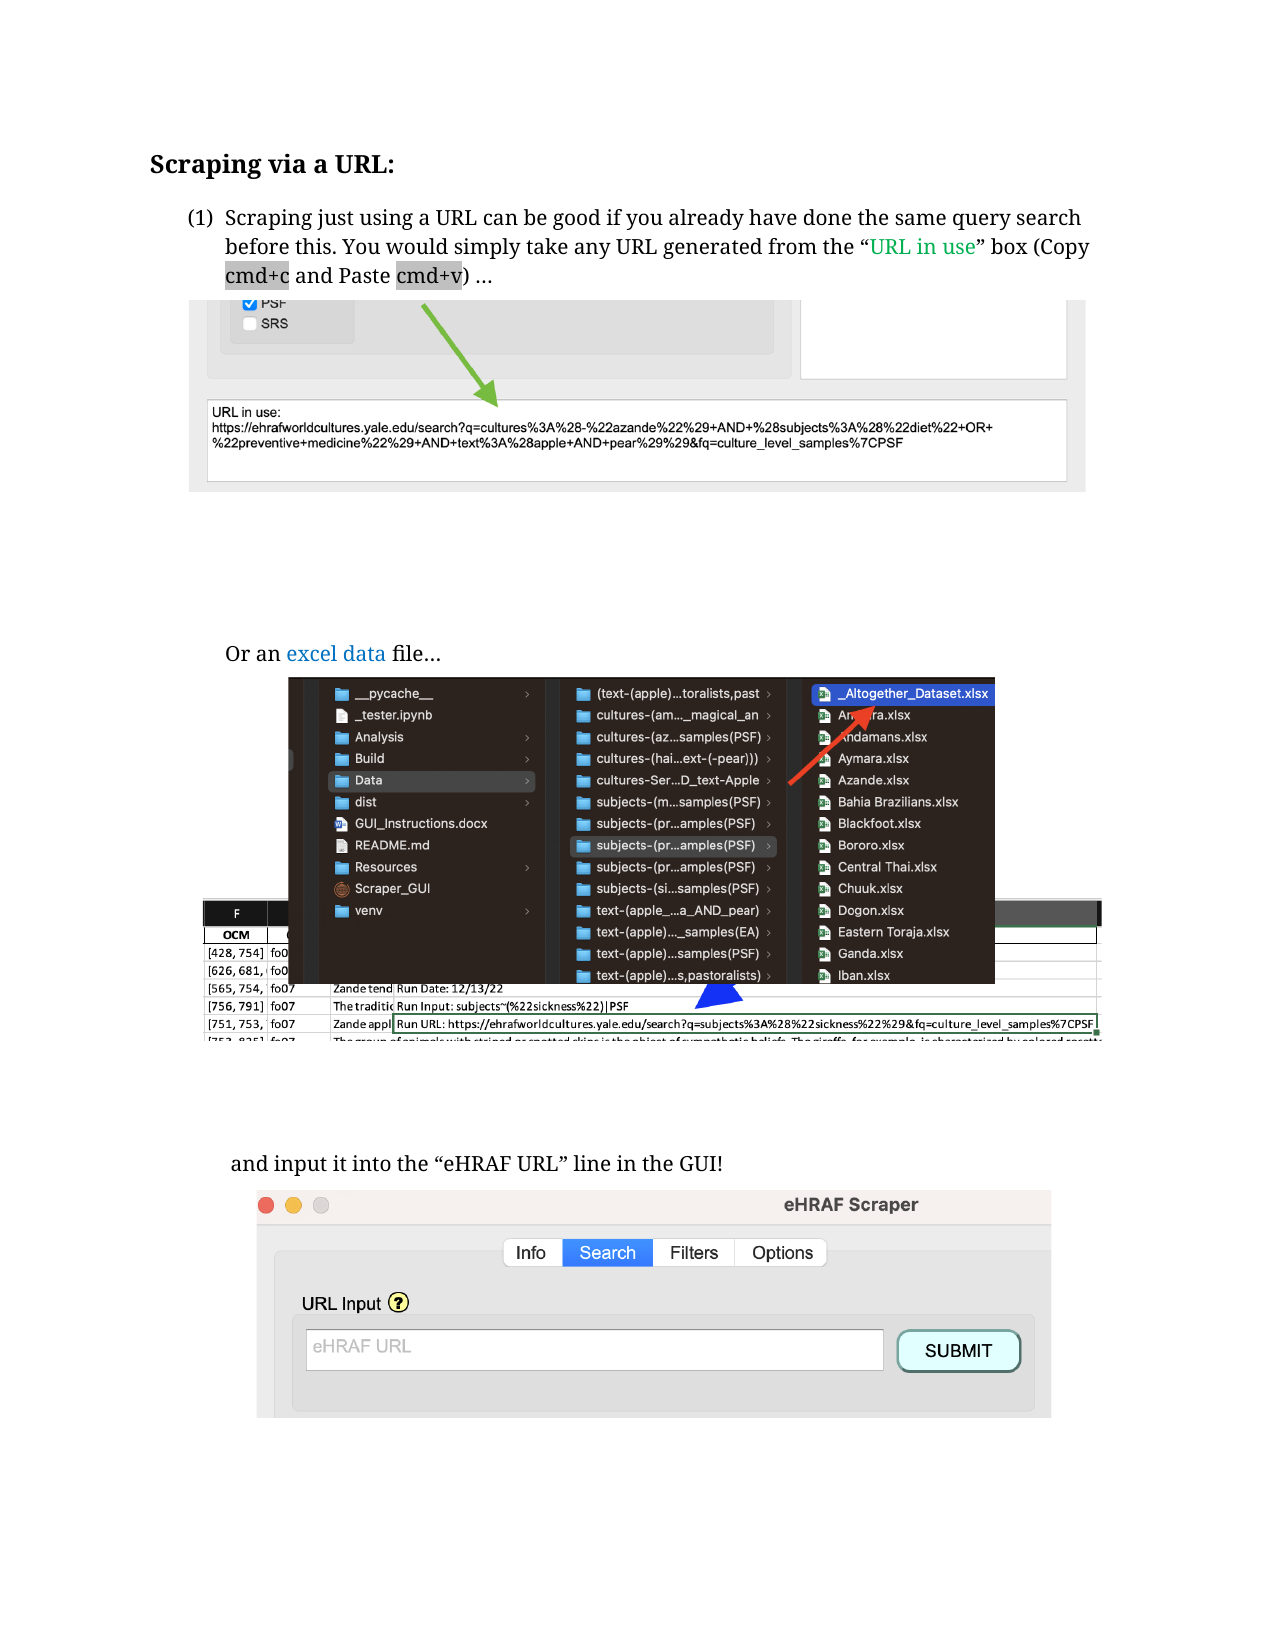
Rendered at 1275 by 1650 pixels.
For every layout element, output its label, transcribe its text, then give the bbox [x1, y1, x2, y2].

text and input it into the “eHRAF URL” line in the GUI! [150, 1145, 1125, 1178]
picture [188, 300, 1086, 492]
subtitle Scraping via a URL: [150, 150, 1125, 179]
text Or an excel data file… [150, 635, 1125, 668]
subtitle Scraping just using a URL can be good if you already have done the same query search before this. You would simply take any URL generated from the “URL in use” box (Copy cmd+c and Paste cmd+v) … [187, 202, 1125, 289]
picture [256, 1190, 1052, 1418]
picture [202, 677, 1102, 1041]
